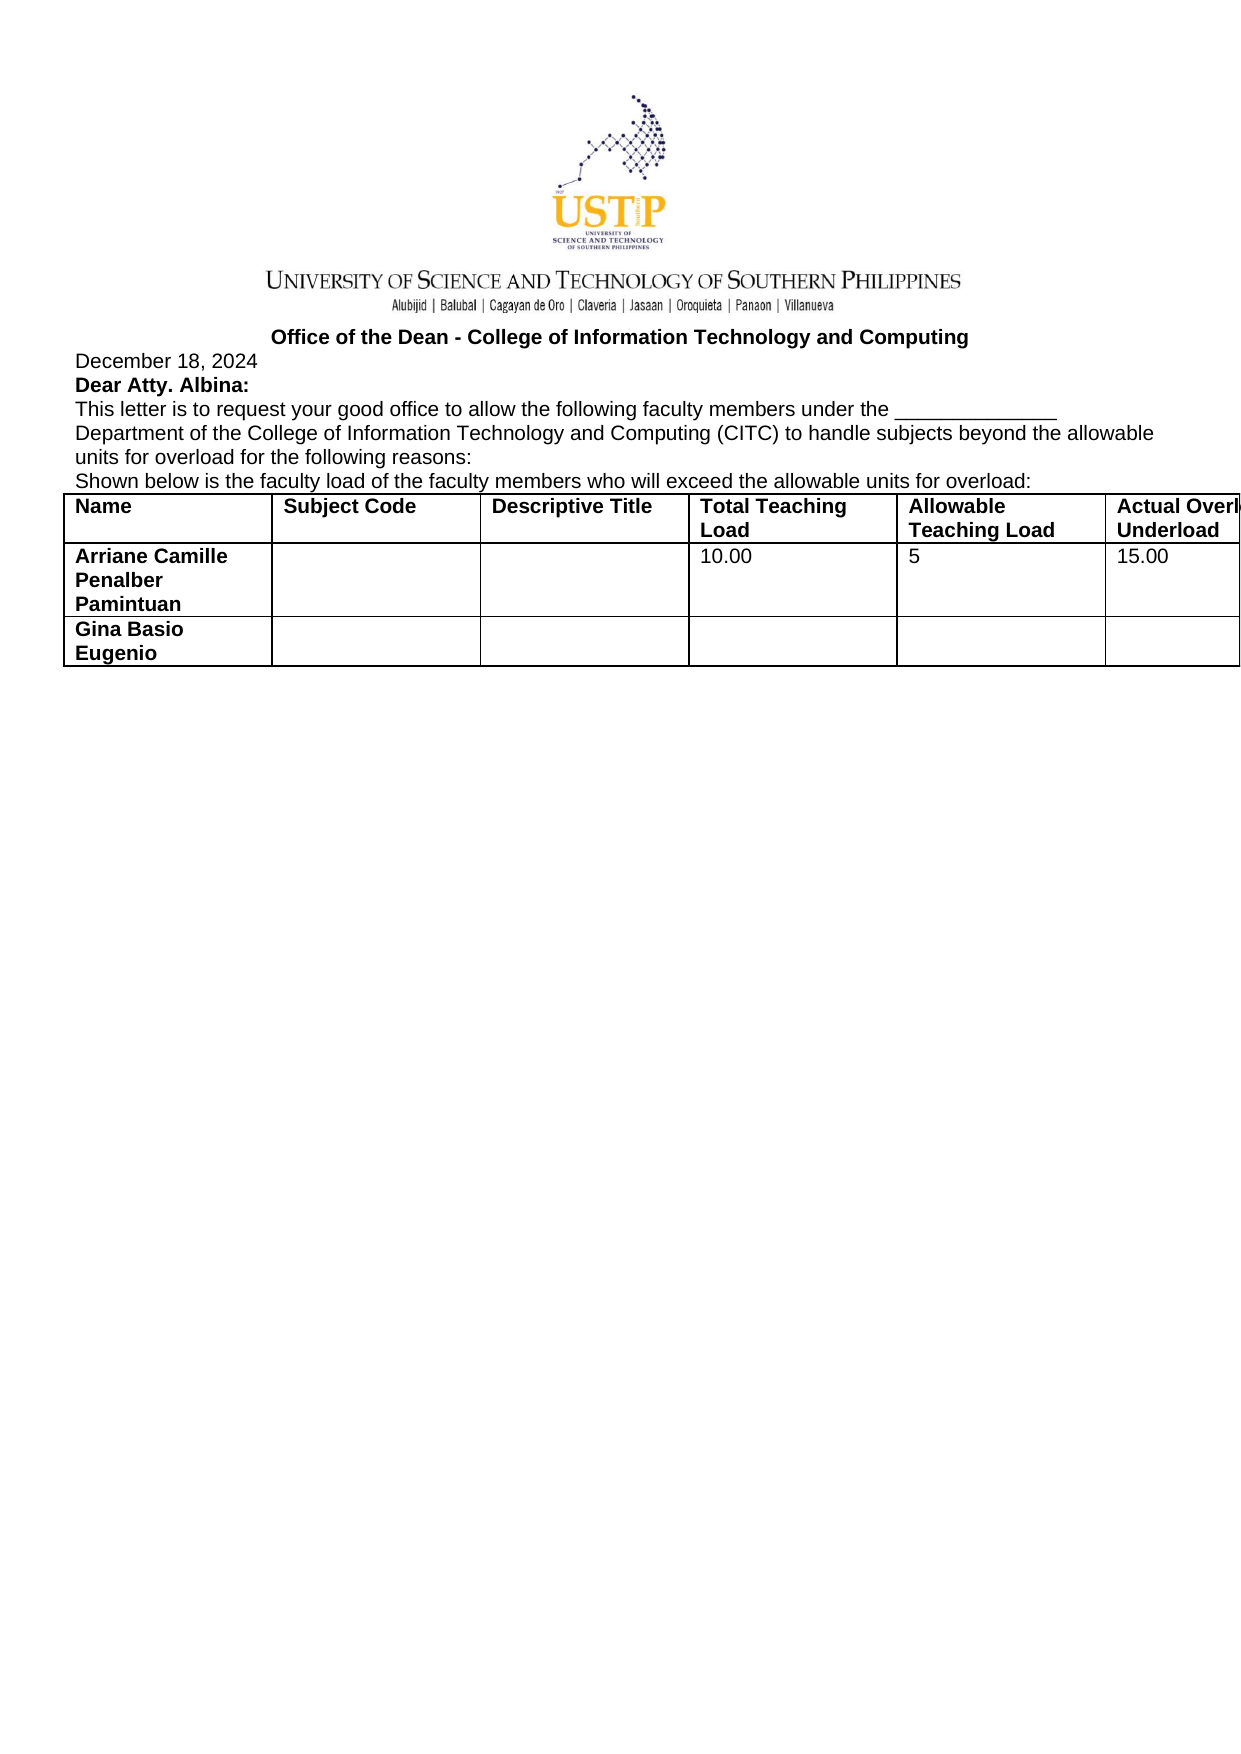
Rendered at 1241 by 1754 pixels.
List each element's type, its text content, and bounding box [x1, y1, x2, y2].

table_cell [481, 544, 688, 616]
table_cell [898, 617, 1105, 665]
table_cell 15.00 [1106, 544, 1239, 616]
picture [255, 74, 985, 325]
table_cell [273, 617, 480, 665]
text This letter is to request your good office to allow the following faculty members under the ______________ Department of the College of Information Technology and Computing (CITC) to handle subjects beyond the allowable units for overload for the following reasons: [75, 397, 1165, 469]
table_cell Arriane Camille Penalber Pamintuan [65, 544, 271, 616]
table_cell [481, 617, 688, 665]
text Dear Atty. Albina: [75, 373, 1165, 397]
table_header Allowable Teaching Load [898, 495, 1105, 542]
table_cell 10.00 [690, 544, 896, 616]
table_cell 5 [898, 544, 1105, 616]
table_header Actual Overload/ Underload [1106, 495, 1239, 542]
table_cell [1106, 617, 1239, 665]
text December 18, 2024 [75, 349, 1165, 373]
table_cell Gina Basio Eugenio [65, 617, 271, 665]
table_header Descriptive Title [481, 495, 688, 542]
table_header Name [65, 495, 271, 542]
table_header Subject Code [273, 495, 480, 542]
table_header Total Teaching Load [690, 495, 896, 542]
text Shown below is the faculty load of the faculty members who will exceed the allowable units for overload: [75, 469, 1165, 493]
table_cell [690, 617, 896, 665]
table_cell [273, 544, 480, 616]
